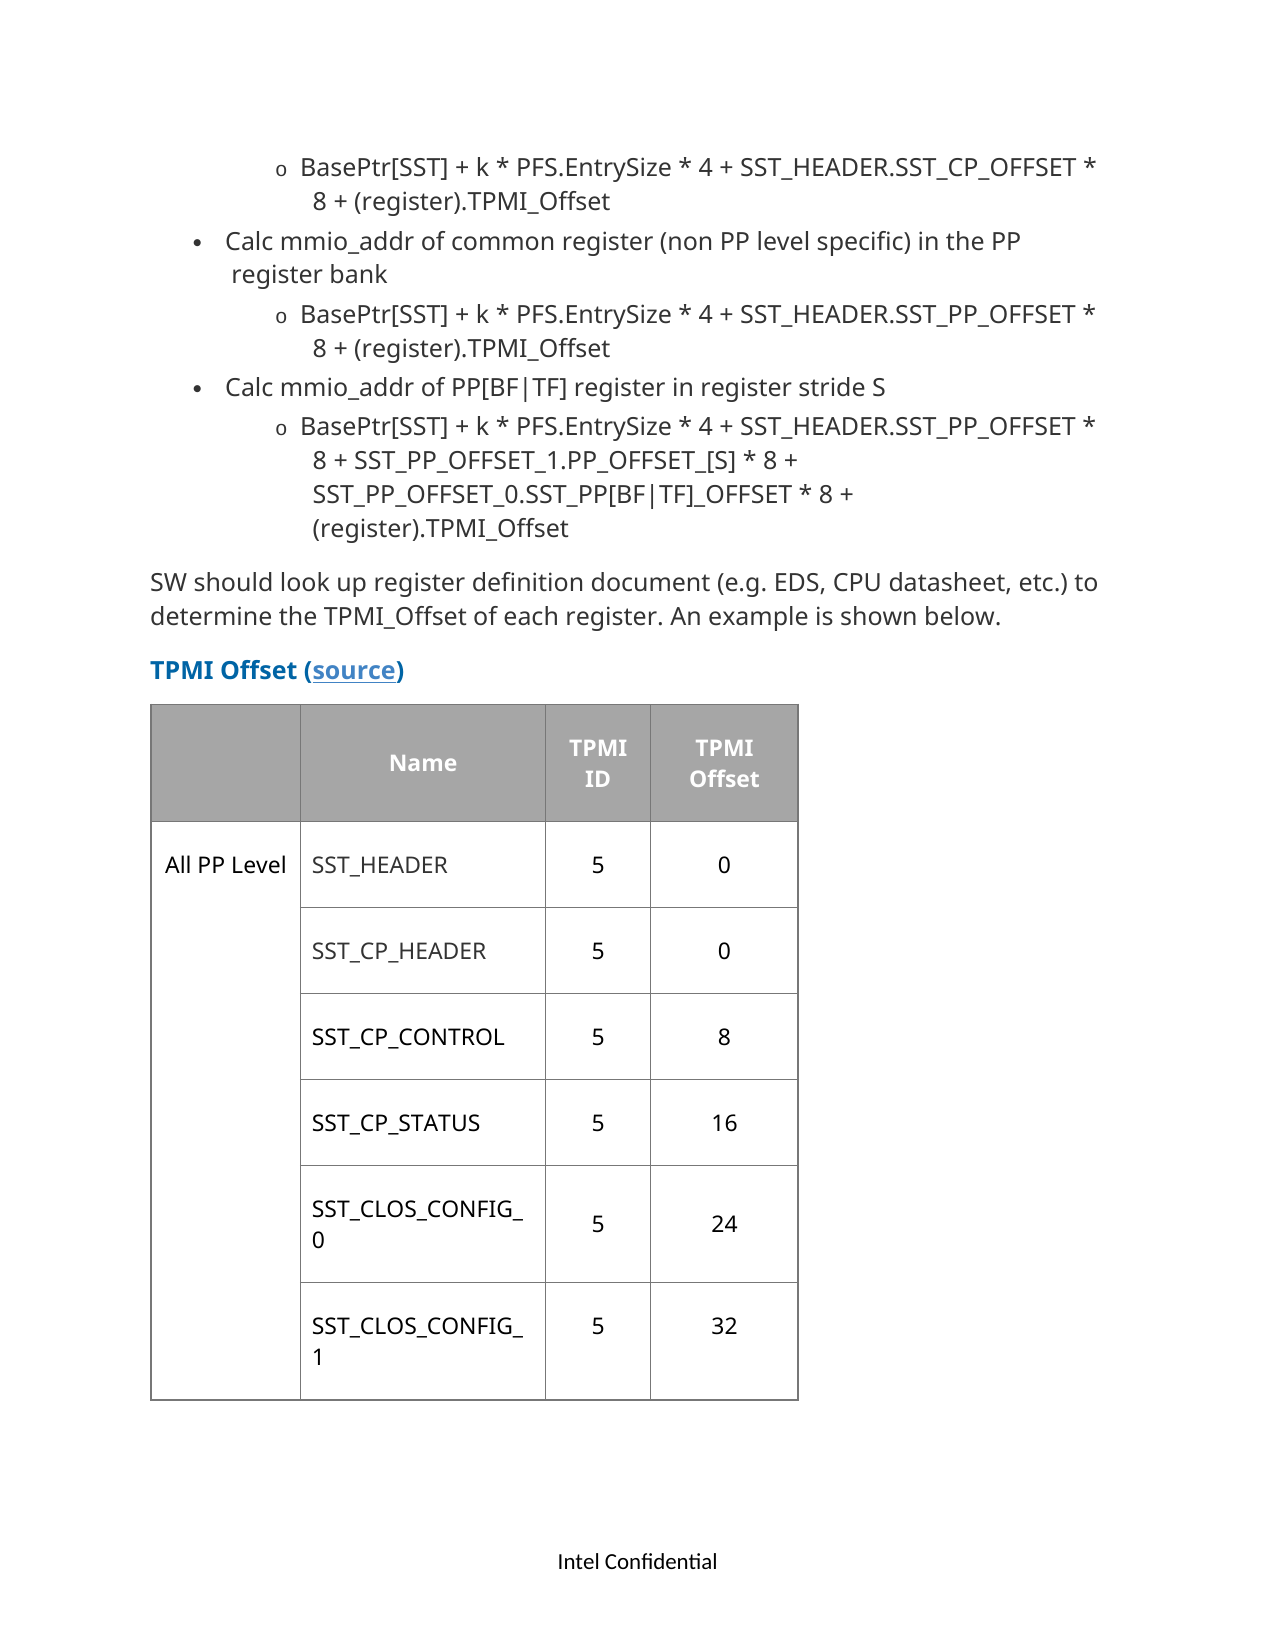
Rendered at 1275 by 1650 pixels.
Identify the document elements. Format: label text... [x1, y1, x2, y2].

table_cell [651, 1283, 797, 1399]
list Calc mmio_addr of common register (non PP level specific) in the PP register bank [194, 223, 1119, 291]
list Calc mmio_addr of PP[BF|TF] register in register stride S [194, 369, 1119, 403]
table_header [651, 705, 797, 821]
list BasePtr[SST] + k * PFS.EntrySize * 4 + SST_HEADER.SST_PP_OFFSET * 8 + SST_PP_OFFSET_1.PP_OFFSET_[S] * 8 + SST_PP_OFFSET_0.SST_PP[BF|TF]_OFFSET * 8 + (register).TPMI_Offset [275, 408, 1112, 545]
list BasePtr[SST] + k * PFS.EntrySize * 4 + SST_HEADER.SST_CP_OFFSET * 8 + (register).TPMI_Offset [275, 150, 1112, 218]
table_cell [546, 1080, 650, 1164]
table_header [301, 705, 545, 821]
text SW should look up register definition document (e.g. EDS, CPU datasheet, etc.) to determine the TPMI_Offset of each register. An example is shown below. [150, 565, 1125, 633]
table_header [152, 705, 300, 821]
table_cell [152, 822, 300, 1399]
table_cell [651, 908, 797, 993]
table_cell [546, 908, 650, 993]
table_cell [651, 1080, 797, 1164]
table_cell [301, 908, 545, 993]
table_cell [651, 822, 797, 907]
text TPMI Offset (source) [150, 653, 1125, 687]
list BasePtr[SST] + k * PFS.EntrySize * 4 + SST_HEADER.SST_PP_OFFSET * 8 + (register).TPMI_Offset [275, 296, 1112, 364]
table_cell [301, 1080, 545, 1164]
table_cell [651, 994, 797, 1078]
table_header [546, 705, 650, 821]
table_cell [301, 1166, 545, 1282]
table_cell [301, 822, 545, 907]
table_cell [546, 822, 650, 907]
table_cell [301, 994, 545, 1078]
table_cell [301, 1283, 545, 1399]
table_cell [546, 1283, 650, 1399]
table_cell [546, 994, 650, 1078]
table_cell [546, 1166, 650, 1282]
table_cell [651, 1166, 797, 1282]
